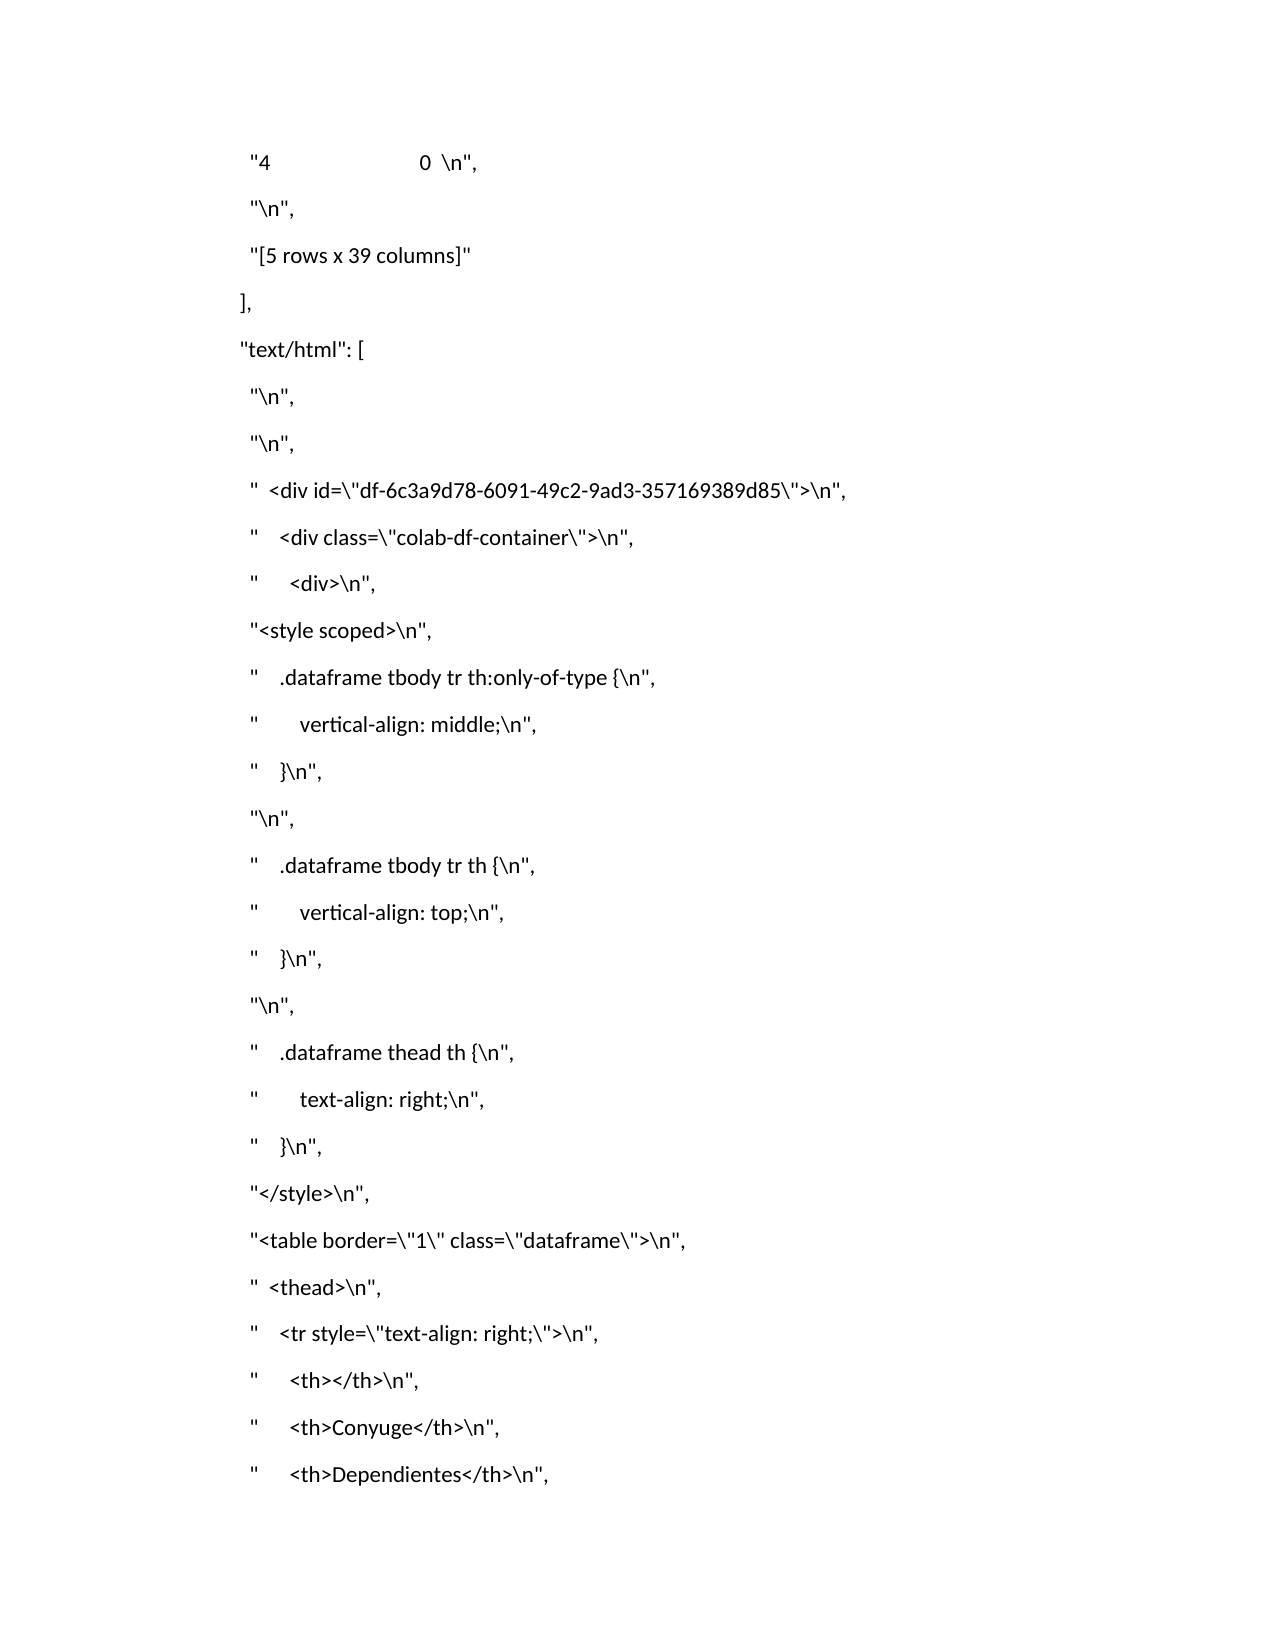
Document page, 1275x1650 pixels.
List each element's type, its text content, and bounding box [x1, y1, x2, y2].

text " <thead>\n", [177, 1273, 1098, 1301]
text "\n", [177, 991, 1098, 1019]
text " }\n", [177, 944, 1098, 972]
text " <tr style=\"text-align: right;\">\n", [177, 1319, 1098, 1347]
text " }\n", [177, 757, 1098, 785]
text " <th>Dependientes</th>\n", [177, 1460, 1098, 1488]
text "\n", [177, 382, 1098, 410]
text " }\n", [177, 1132, 1098, 1160]
text "\n", [177, 804, 1098, 832]
text "<style scoped>\n", [177, 616, 1098, 644]
text "[5 rows x 39 columns]" [177, 241, 1098, 269]
text " .dataframe tbody tr th {\n", [177, 851, 1098, 879]
text " vertical-align: middle;\n", [177, 710, 1098, 738]
text "\n", [177, 194, 1098, 222]
text "4 0 \n", [177, 148, 1098, 176]
text "text/html": [ [177, 335, 1098, 363]
text " <div id=\"df-6c3a9d78-6091-49c2-9ad3-357169389d85\">\n", [177, 476, 1098, 504]
text " <th>Conyuge</th>\n", [177, 1413, 1098, 1441]
text " text-align: right;\n", [177, 1085, 1098, 1113]
text "\n", [177, 429, 1098, 457]
text " .dataframe tbody tr th:only-of-type {\n", [177, 663, 1098, 691]
text " <div>\n", [177, 569, 1098, 597]
text "</style>\n", [177, 1179, 1098, 1207]
text ], [177, 288, 1098, 316]
text "<table border=\"1\" class=\"dataframe\">\n", [177, 1226, 1098, 1254]
text " .dataframe thead th {\n", [177, 1038, 1098, 1066]
text " <div class=\"colab-df-container\">\n", [177, 523, 1098, 551]
text " <th></th>\n", [177, 1366, 1098, 1394]
text " vertical-align: top;\n", [177, 898, 1098, 926]
